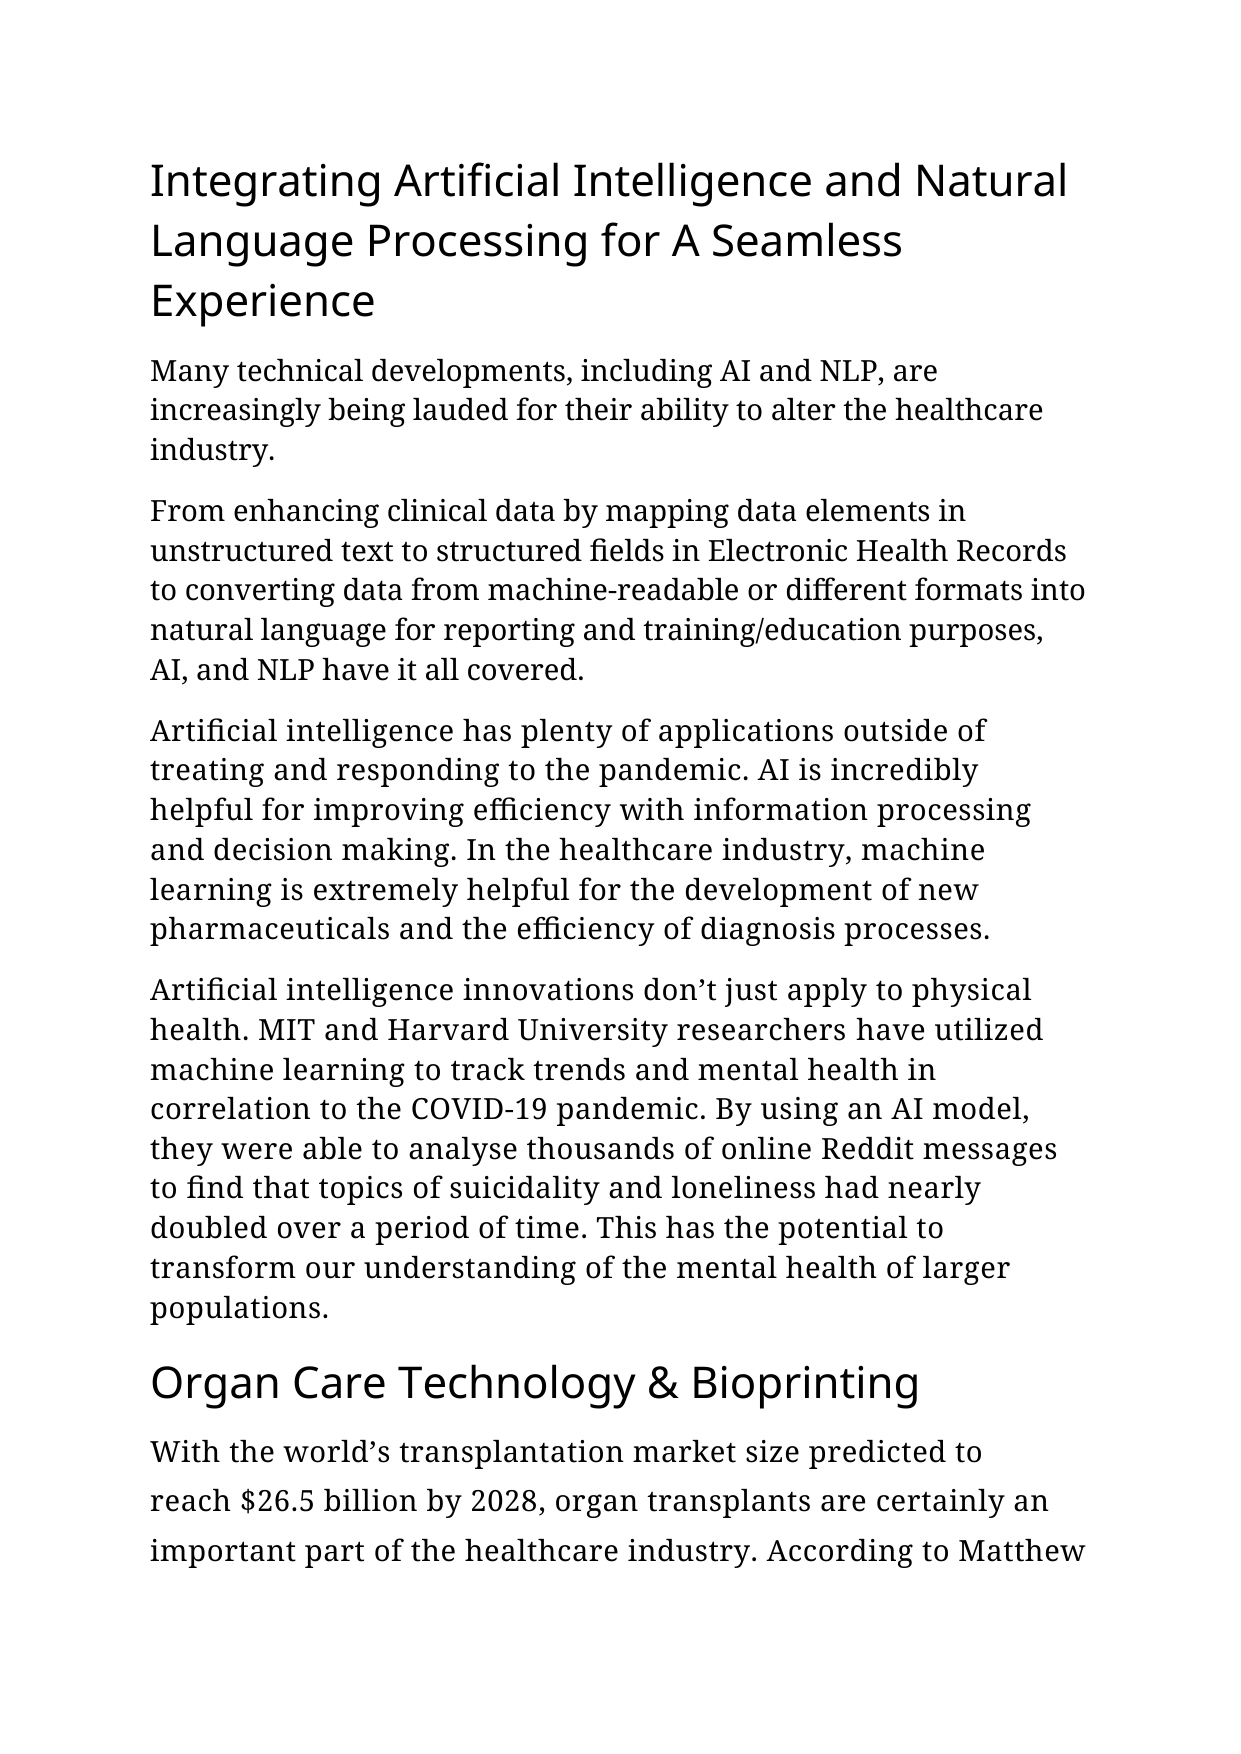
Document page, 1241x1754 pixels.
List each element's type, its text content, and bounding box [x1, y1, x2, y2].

text Artificial intelligence innovations don’t just apply to physical health. MIT and Harvard University researchers have utilized machine learning to track trends and mental health in correlation to the COVID-19 pandemic. By using an AI model, they were able to analyse thousands of online Reddit messages to find that topics of suicidality and loneliness had nearly doubled over a period of time. This has the potential to transform our understanding of the mental health of larger populations. [150, 969, 1090, 1327]
text From enhancing clinical data by mapping data elements in unstructured text to structured fields in Electronic Health Records to converting data from machine-readable or different formats into natural language for reporting and training/education purposes, AI, and NLP have it all covered. [150, 490, 1090, 689]
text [150, 1431, 1090, 1570]
subtitle Integrating Artificial Intelligence and Natural Language Processing for A Seamless Experience [150, 150, 1090, 329]
text Artificial intelligence has plenty of applications outside of treating and responding to the pandemic. AI is incredibly helpful for improving efficiency with information processing and decision making. In the healthcare industry, machine learning is extremely helpful for the development of new pharmaceuticals and the efficiency of diagnosis processes. [150, 710, 1090, 948]
text Many technical developments, including AI and NLP, are increasingly being lauded for their ability to alter the healthcare industry. [150, 350, 1090, 469]
subtitle Organ Care Technology & Bioprinting [150, 1352, 1090, 1411]
